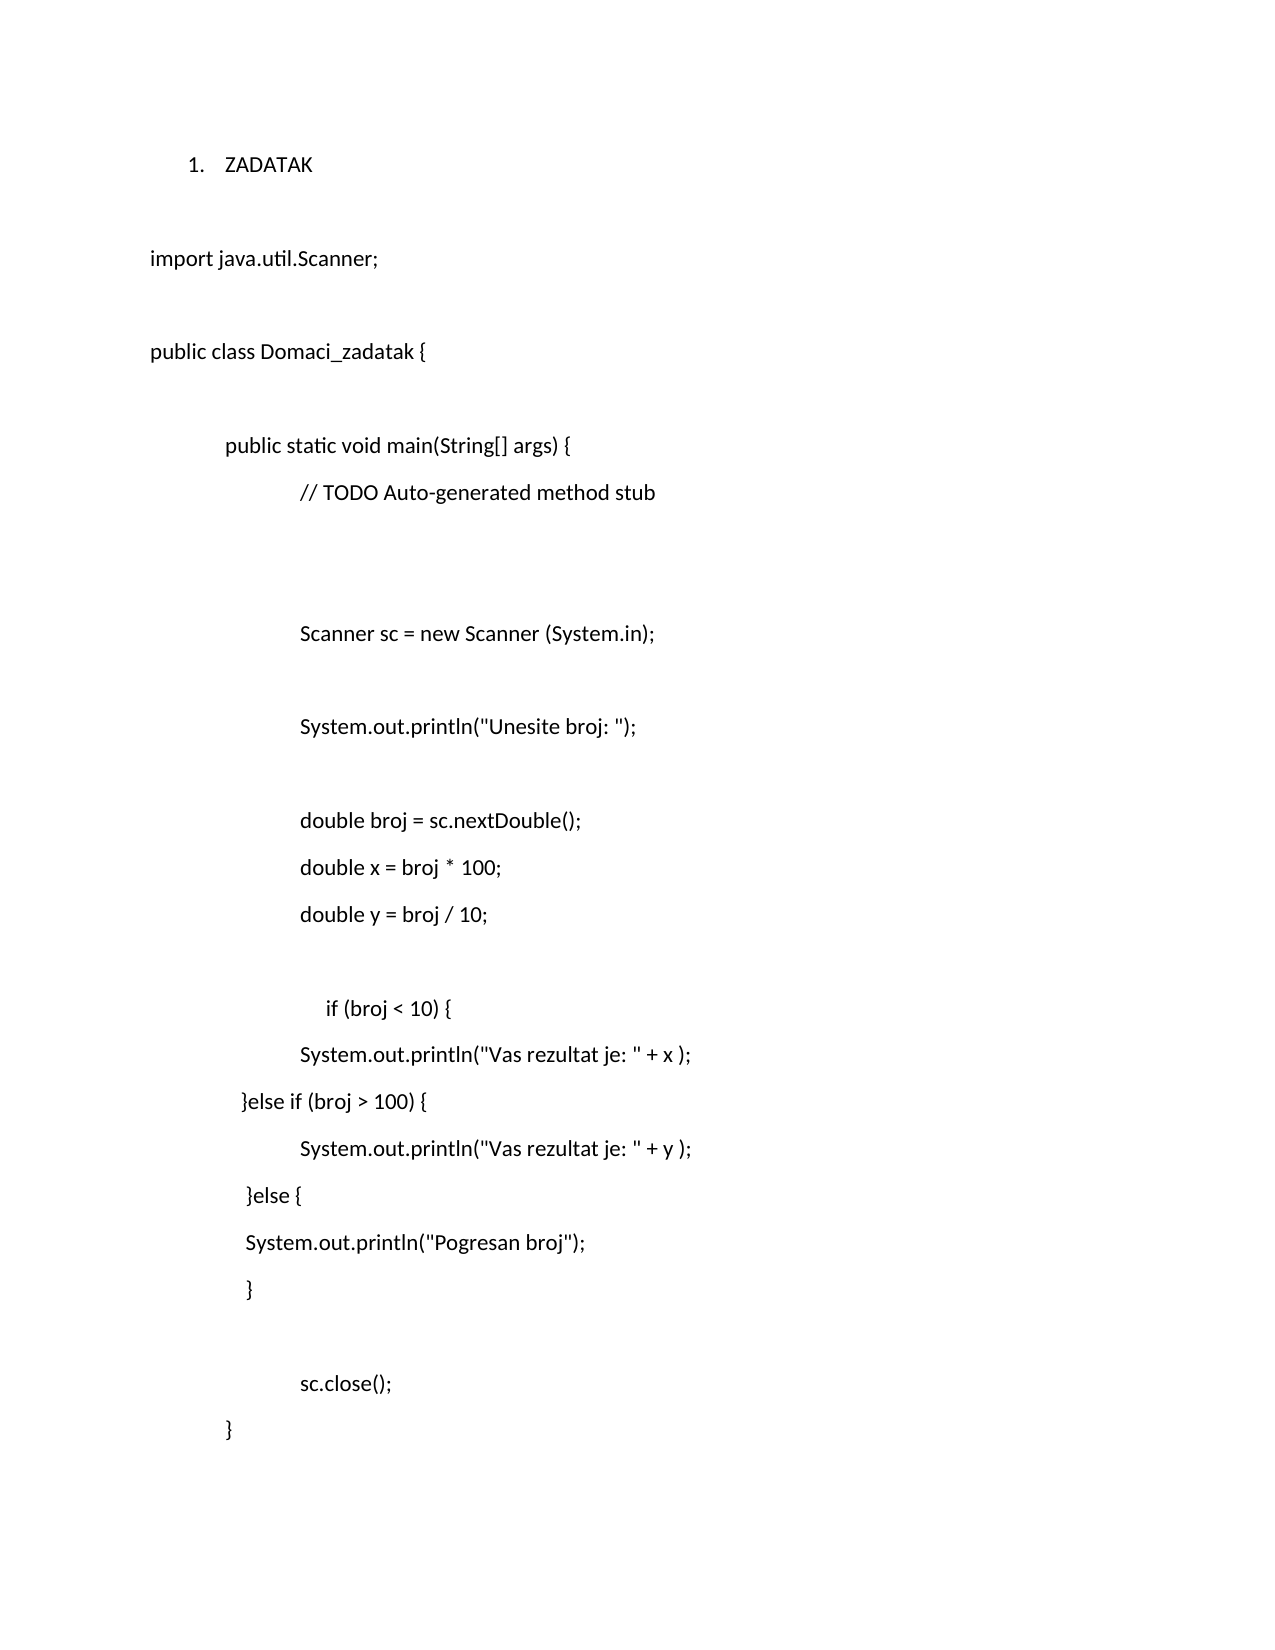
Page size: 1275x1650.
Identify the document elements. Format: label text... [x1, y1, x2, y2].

text System.out.println("Vas rezultat je: " + y ); [150, 1134, 1125, 1162]
text }else if (broj > 100) { [150, 1087, 1125, 1116]
text import java.util.Scanner; [150, 244, 1125, 272]
text public static void main(String[] args) { [150, 431, 1125, 459]
text double broj = sc.nextDouble(); [150, 806, 1125, 834]
text double y = broj / 10; [150, 900, 1125, 928]
text } [150, 1275, 1125, 1303]
text } [150, 1416, 1125, 1444]
text }else { [150, 1181, 1125, 1209]
text // TODO Auto-generated method stub [150, 478, 1125, 506]
text public class Domaci_zadatak { [150, 337, 1125, 366]
list ZADATAK [187, 150, 1125, 178]
text System.out.println("Vas rezultat je: " + x ); [150, 1041, 1125, 1069]
text if (broj < 10) { [150, 994, 1125, 1022]
text System.out.println("Pogresan broj"); [150, 1228, 1125, 1256]
text Scanner sc = new Scanner (System.in); [150, 619, 1125, 647]
text sc.close(); [150, 1369, 1125, 1397]
text double x = broj * 100; [150, 853, 1125, 881]
text System.out.println("Unesite broj: "); [150, 712, 1125, 741]
